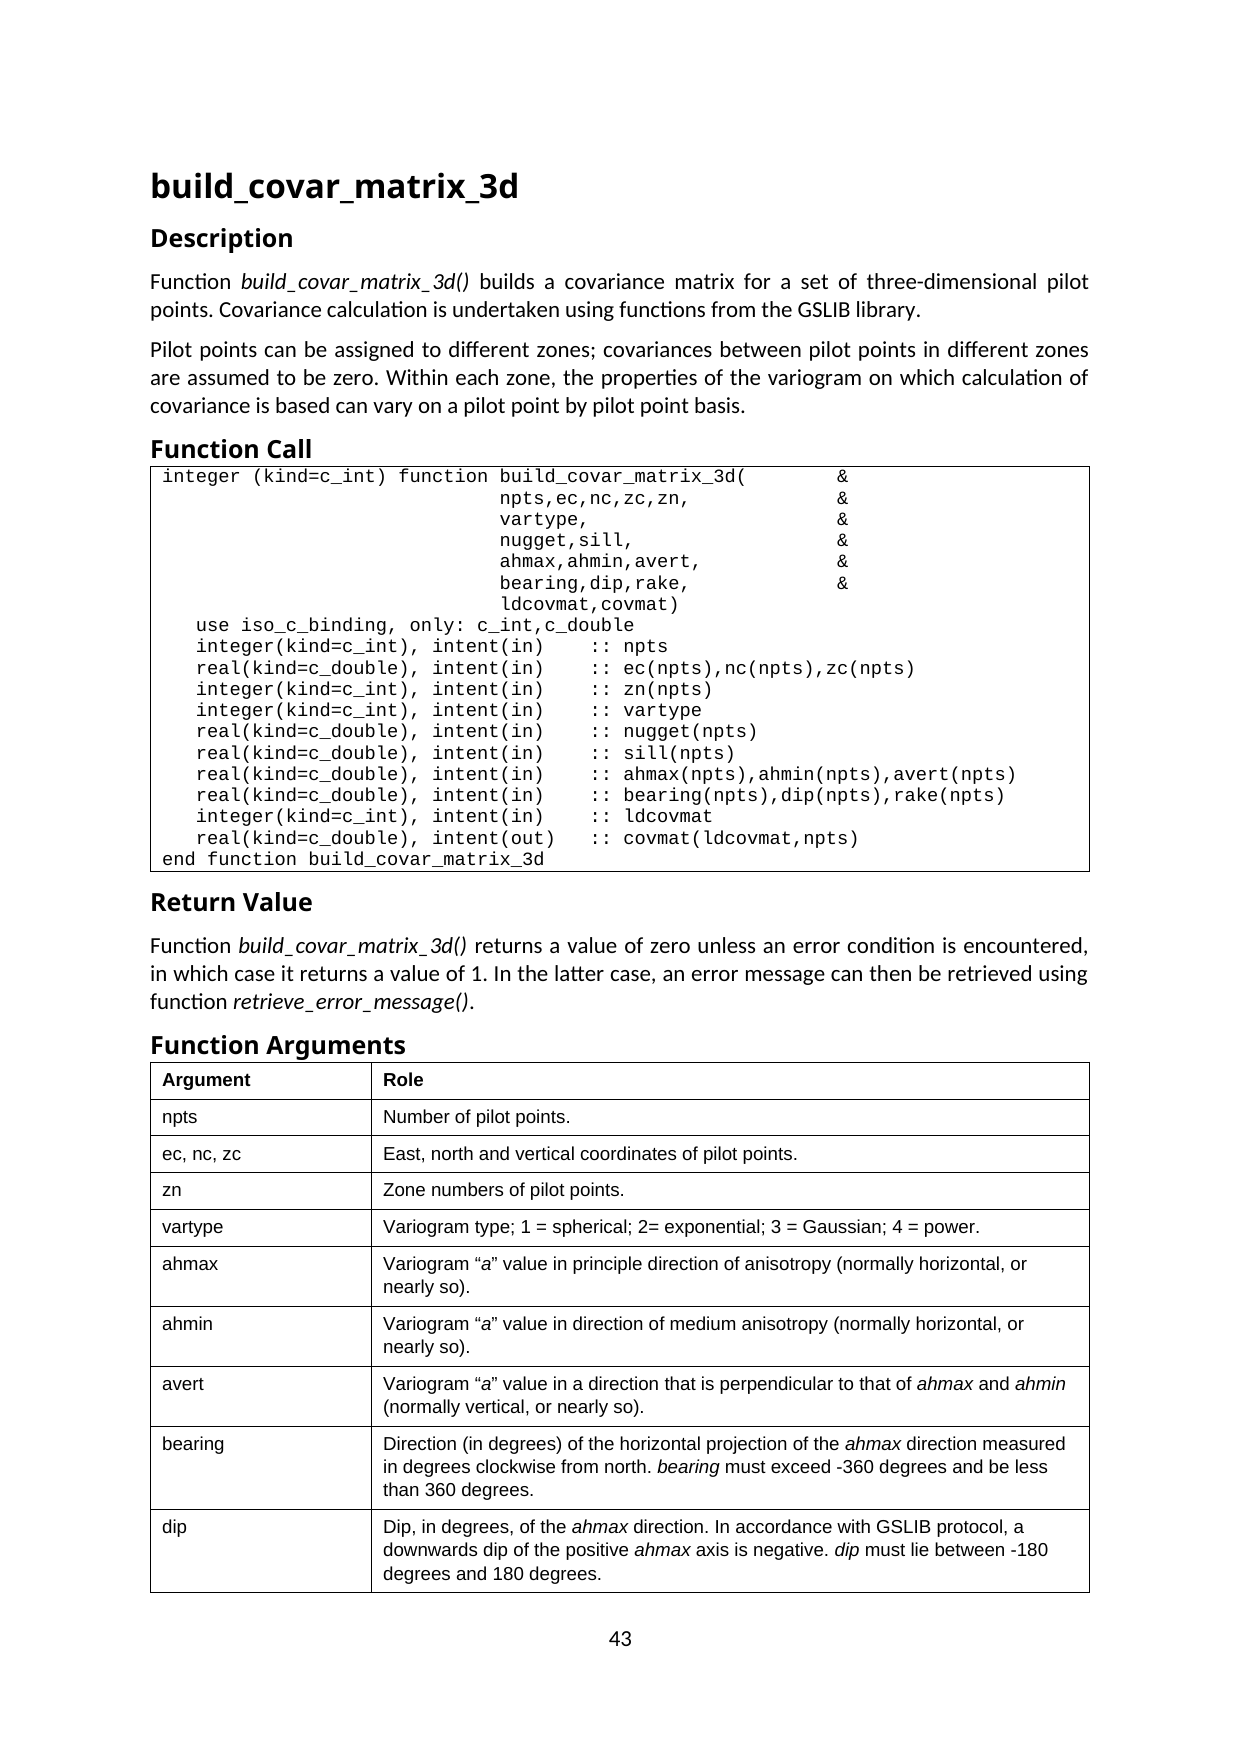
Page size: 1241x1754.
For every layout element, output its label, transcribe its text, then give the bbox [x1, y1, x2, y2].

table_cell Zone numbers of pilot points. [372, 1173, 1089, 1209]
subtitle Return Value [150, 884, 1090, 918]
table_cell ec, nc, zc [151, 1136, 371, 1172]
text Function build_covar_matrix_3d() builds a covariance matrix for a set of three-dimensional pilot points. Covariance calculation is undertaken using functions from the GSLIB library. [150, 267, 1090, 323]
table_cell East, north and vertical coordinates of pilot points. [372, 1136, 1089, 1172]
subtitle Description [150, 220, 1090, 254]
table_cell zn [151, 1173, 371, 1209]
subtitle Function Call [150, 432, 1090, 466]
table_cell Dip, in degrees, of the ahmax direction. In accordance with GSLIB protocol, a downwards dip of the positive ahmax axis is negative. dip must lie between -180 degrees and 180 degrees. [372, 1510, 1089, 1592]
table_cell ahmax [151, 1247, 371, 1306]
table_cell Variogram “a” value in direction of medium anisotropy (normally horizontal, or nearly so). [372, 1307, 1089, 1366]
table_cell Variogram type; 1 = spherical; 2= exponential; 3 = Gaussian; 4 = power. [372, 1210, 1089, 1246]
table_cell bearing [151, 1427, 371, 1509]
table_cell npts [151, 1100, 371, 1135]
table_header integer (kind=c_int) function build_covar_matrix_3d( & npts,ec,nc,zc,zn, & vartype, & nugget,sill, & ahmax,ahmin,avert, & bearing,dip,rake, & ldcovmat,covmat) use iso_c_binding, only: c_int,c_double integer(kind=c_int), intent(in) :: npts real(kind=c_double), intent(in) :: ec(npts),nc(npts),zc(npts) integer(kind=c_int), intent(in) :: zn(npts) integer(kind=c_int), intent(in) :: vartype real(kind=c_double), intent(in) :: nugget(npts) real(kind=c_double), intent(in) :: sill(npts) real(kind=c_double), intent(in) :: ahmax(npts),ahmin(npts),avert(npts) real(kind=c_double), intent(in) :: bearing(npts),dip(npts),rake(npts) integer(kind=c_int), intent(in) :: ldcovmat real(kind=c_double), intent(out) :: covmat(ldcovmat,npts) end function build_covar_matrix_3d [151, 467, 1089, 871]
table_cell Variogram “a” value in a direction that is perpendicular to that of ahmax and ahmin (normally vertical, or nearly so). [372, 1367, 1089, 1426]
table_cell Number of pilot points. [372, 1100, 1089, 1135]
text Pilot points can be assigned to different zones; covariances between pilot points in different zones are assumed to be zero. Within each zone, the properties of the variogram on which calculation of covariance is based can vary on a pilot point by pilot point basis. [150, 336, 1090, 419]
table_cell avert [151, 1367, 371, 1426]
table_header Role [372, 1063, 1089, 1098]
table_cell Direction (in degrees) of the horizontal projection of the ahmax direction measured in degrees clockwise from north. bearing must exceed -360 degrees and be less than 360 degrees. [372, 1427, 1089, 1509]
table_cell dip [151, 1510, 371, 1592]
table_cell ahmin [151, 1307, 371, 1366]
table_cell vartype [151, 1210, 371, 1246]
text Function build_covar_matrix_3d() returns a value of zero unless an error condition is encountered, in which case it returns a value of 1. In the latter case, an error message can then be retrieved using function retrieve_error_message(). [150, 931, 1090, 1015]
subtitle Function Arguments [150, 1028, 1090, 1062]
table_header Argument [151, 1063, 371, 1098]
subtitle build_covar_matrix_3d [150, 162, 1090, 208]
table_cell Variogram “a” value in principle direction of anisotropy (normally horizontal, or nearly so). [372, 1247, 1089, 1306]
